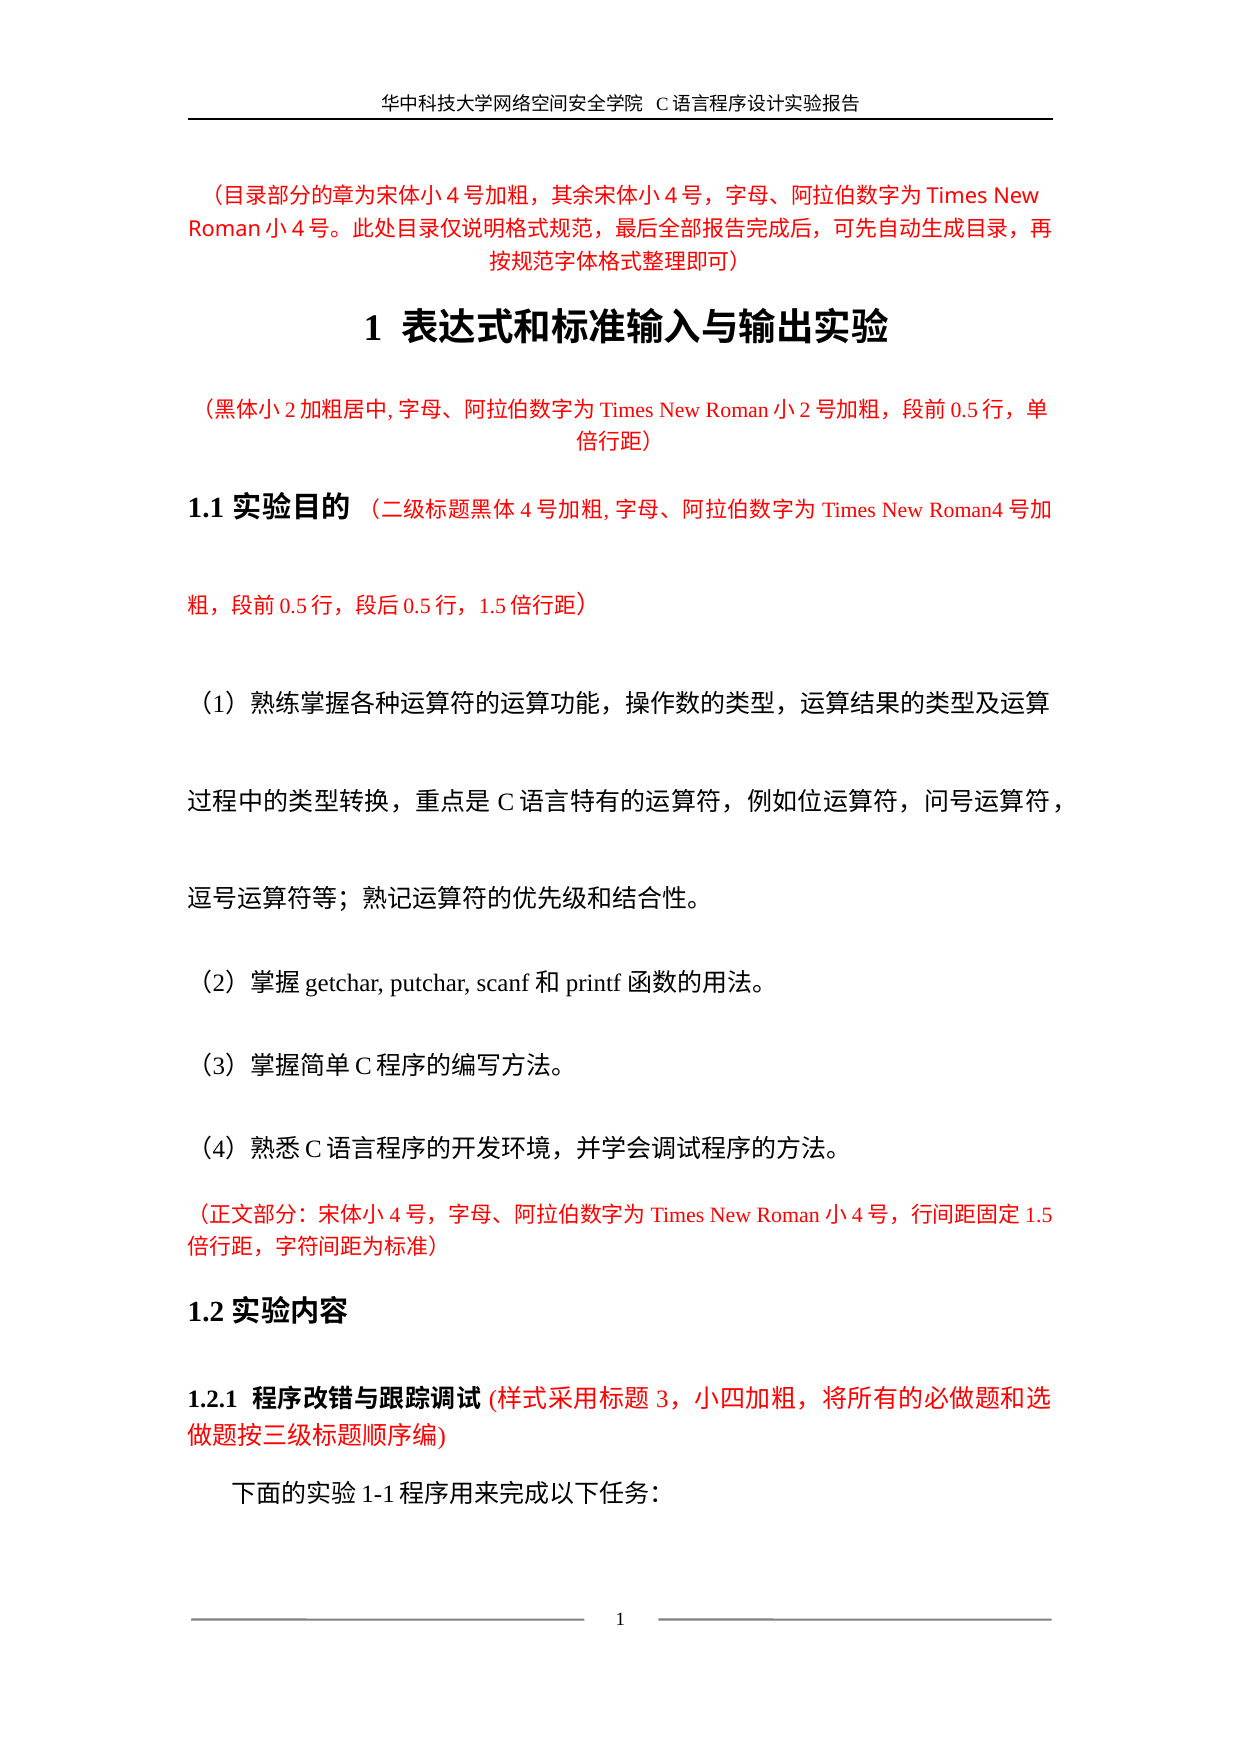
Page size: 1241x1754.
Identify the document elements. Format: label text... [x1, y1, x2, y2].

text （黑体小2加粗居中, 字母、阿拉伯数字为Times New Roman小2号加粗，段前0.5行，单倍行距） [187, 391, 1053, 456]
subtitle 1.1 实验目的 （二级标题黑体4号加粗, 字母、阿拉伯数字为Times New Roman4号加粗，段前0.5行，段后0.5行，1.5倍行距） [187, 473, 1053, 635]
subtitle 1.2 实验内容 [187, 1277, 1053, 1342]
text （2）掌握getchar, putchar, scanf 和printf 函数的用法。 [187, 948, 1053, 1013]
text （目录部分的章为宋体小4号加粗，其余宋体小4号，字母、阿拉伯数字为Times New Roman小4号。此处目录仅说明格式规范，最后全部报告完成后，可先自动生成目录，再按规范字体格式整理即可） [187, 178, 1053, 276]
text （3）掌握简单C程序的编写方法。 [187, 1031, 1053, 1096]
text （1）熟练掌握各种运算符的运算功能，操作数的类型，运算结果的类型及运算过程中的类型转换，重点是C语言特有的运算符，例如位运算符，问号运算符，逗号运算符等；熟记运算符的优先级和结合性。 [187, 669, 1053, 929]
text （正文部分：宋体小4号，字母、阿拉伯数字为Times New Roman 小4号，行间距固定1.5倍行距，字符间距为标准） [187, 1197, 1053, 1260]
text （4）熟悉C语言程序的开发环境，并学会调试程序的方法。 [187, 1114, 1053, 1179]
text 下面的实验1-1程序用来完成以下任务： [187, 1459, 1053, 1524]
subtitle 1 表达式和标准输入与输出实验 [187, 292, 1053, 357]
text 1.2.1 程序改错与跟踪调试 (样式采用标题3，小四加粗，将所有的必做题和选做题按三级标题顺序编) [187, 1379, 1053, 1451]
